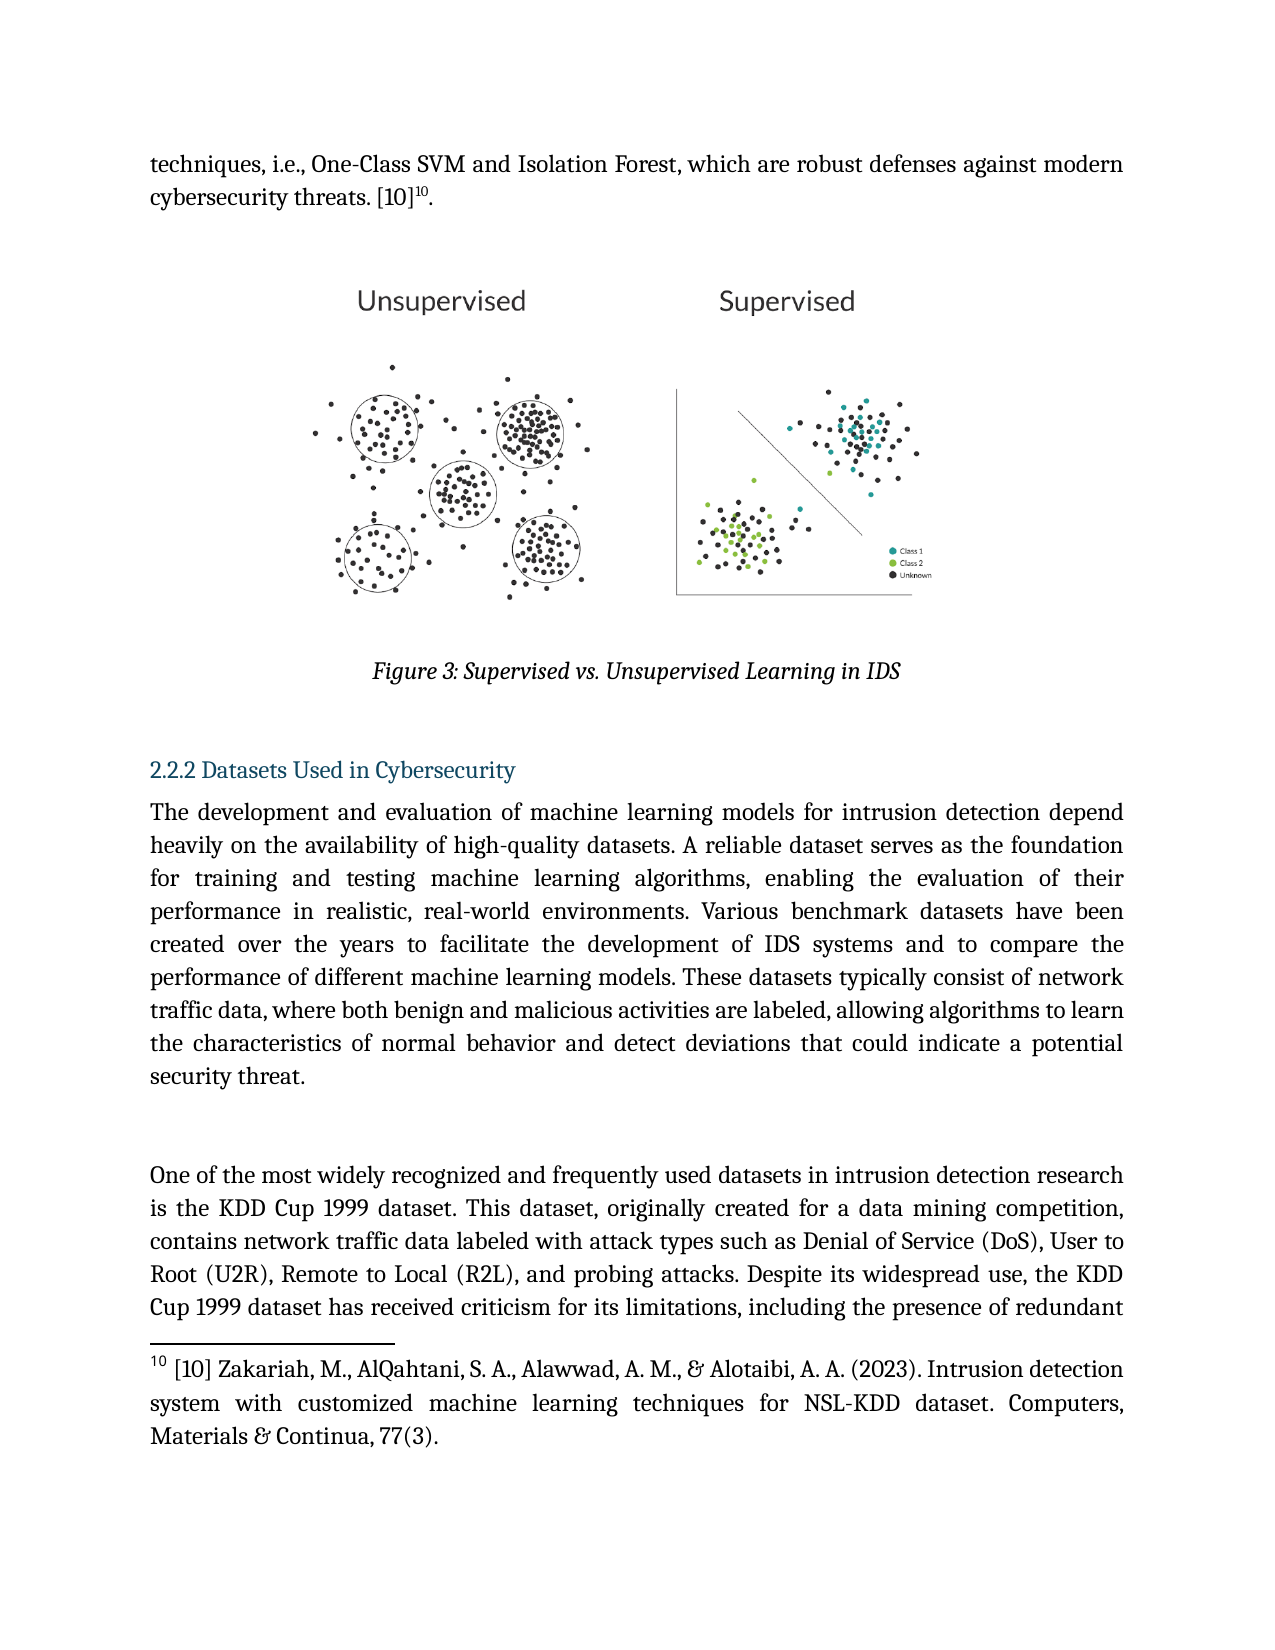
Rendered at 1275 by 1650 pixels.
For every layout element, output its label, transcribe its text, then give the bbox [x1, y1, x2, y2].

subtitle 2.2.2 Datasets Used in Cybersecurity [150, 756, 1125, 785]
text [150, 1161, 1125, 1322]
text Figure 3: Supervised vs. Unsupervised Learning in IDS [150, 657, 1125, 686]
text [150, 150, 1125, 212]
picture [278, 232, 997, 636]
text The development and evaluation of machine learning models for intrusion detection depend heavily on the availability of high-quality datasets. A reliable dataset serves as the foundation for training and testing machine learning algorithms, enabling the evaluation of their performance in realistic, real-world environments. Various benchmark datasets have been created over the years to facilitate the development of IDS systems and to compare the performance of different machine learning models. These datasets typically consist of network traffic data, where both benign and malicious activities are labeled, allowing algorithms to learn the characteristics of normal behavior and detect deviations that could indicate a potential security threat. [150, 798, 1125, 1091]
